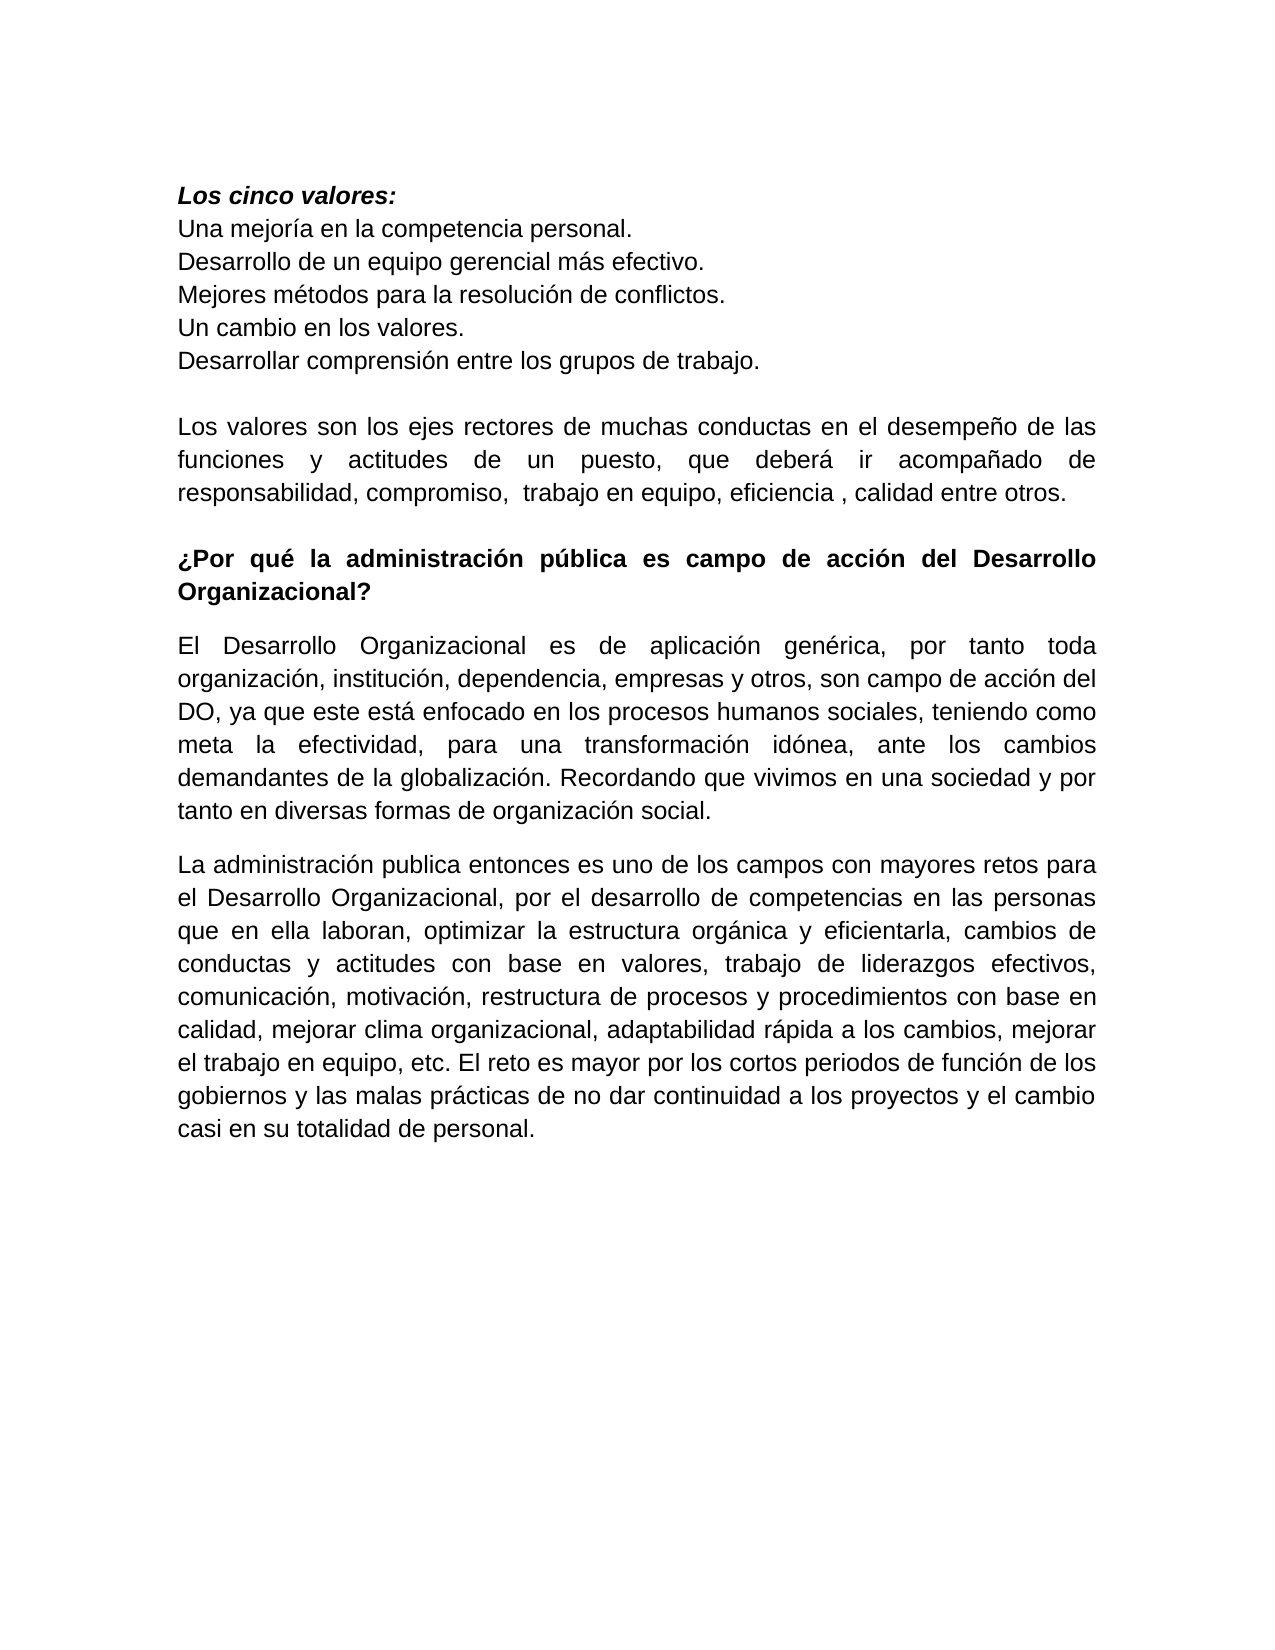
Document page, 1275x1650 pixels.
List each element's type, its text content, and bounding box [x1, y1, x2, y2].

text El Desarrollo Organizacional es de aplicación genérica, por tanto toda organización, institución, dependencia, empresas y otros, son campo de acción del DO, ya que este está enfocado en los procesos humanos sociales, teniendo como meta la efectividad, para una transformación idónea, ante los cambios demandantes de la globalización. Recordando que vivimos en una sociedad y por tanto en diversas formas de organización social. [177, 631, 1098, 824]
text Un cambio en los valores. [177, 313, 1098, 341]
text Desarrollar comprensión entre los grupos de trabajo. [177, 346, 1098, 374]
text Los cinco valores: [177, 181, 1098, 209]
text ¿Por qué la administración pública es campo de acción del Desarrollo Organizacional? [177, 544, 1098, 606]
text Una mejoría en la competencia personal. [177, 214, 1098, 242]
text Los valores son los ejes rectores de muchas conductas en el desempeño de las funciones y actitudes de un puesto, que deberá ir acompañado de responsabilidad, compromiso, trabajo en equipo, eficiencia , calidad entre otros. [177, 412, 1098, 507]
text Mejores métodos para la resolución de conflictos. [177, 280, 1098, 308]
text La administración publica entonces es uno de los campos con mayores retos para el Desarrollo Organizacional, por el desarrollo de competencias en las personas que en ella laboran, optimizar la estructura orgánica y eficientarla, cambios de conductas y actitudes con base en valores, trabajo de liderazgos efectivos, comunicación, motivación, restructura de procesos y procedimientos con base en calidad, mejorar clima organizacional, adaptabilidad rápida a los cambios, mejorar el trabajo en equipo, etc. El reto es mayor por los cortos periodos de función de los gobiernos y las malas prácticas de no dar continuidad a los proyectos y el cambio casi en su totalidad de personal. [177, 850, 1098, 1143]
text Desarrollo de un equipo gerencial más efectivo. [177, 247, 1098, 275]
